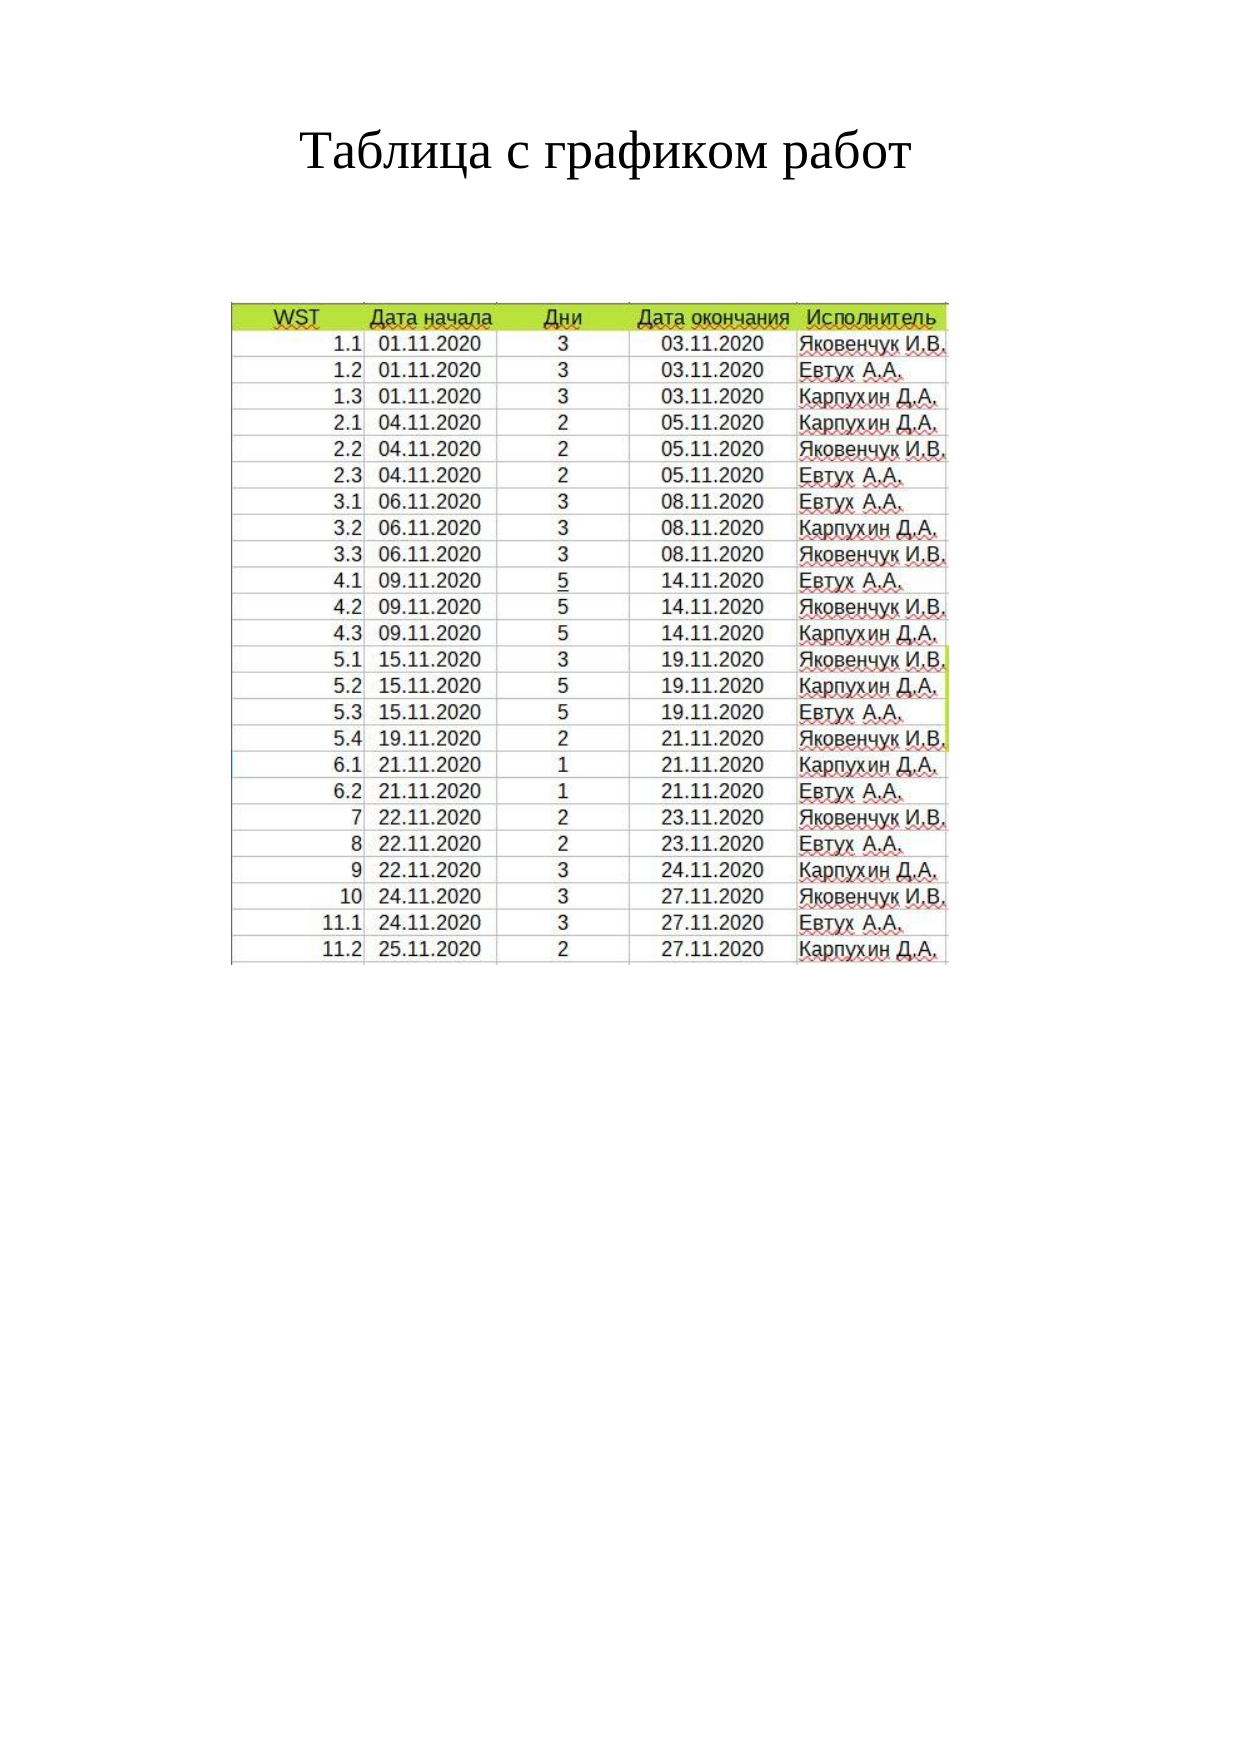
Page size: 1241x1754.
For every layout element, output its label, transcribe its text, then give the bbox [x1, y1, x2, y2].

text Таблица с графиком работ [177, 118, 1152, 180]
picture [231, 302, 949, 965]
